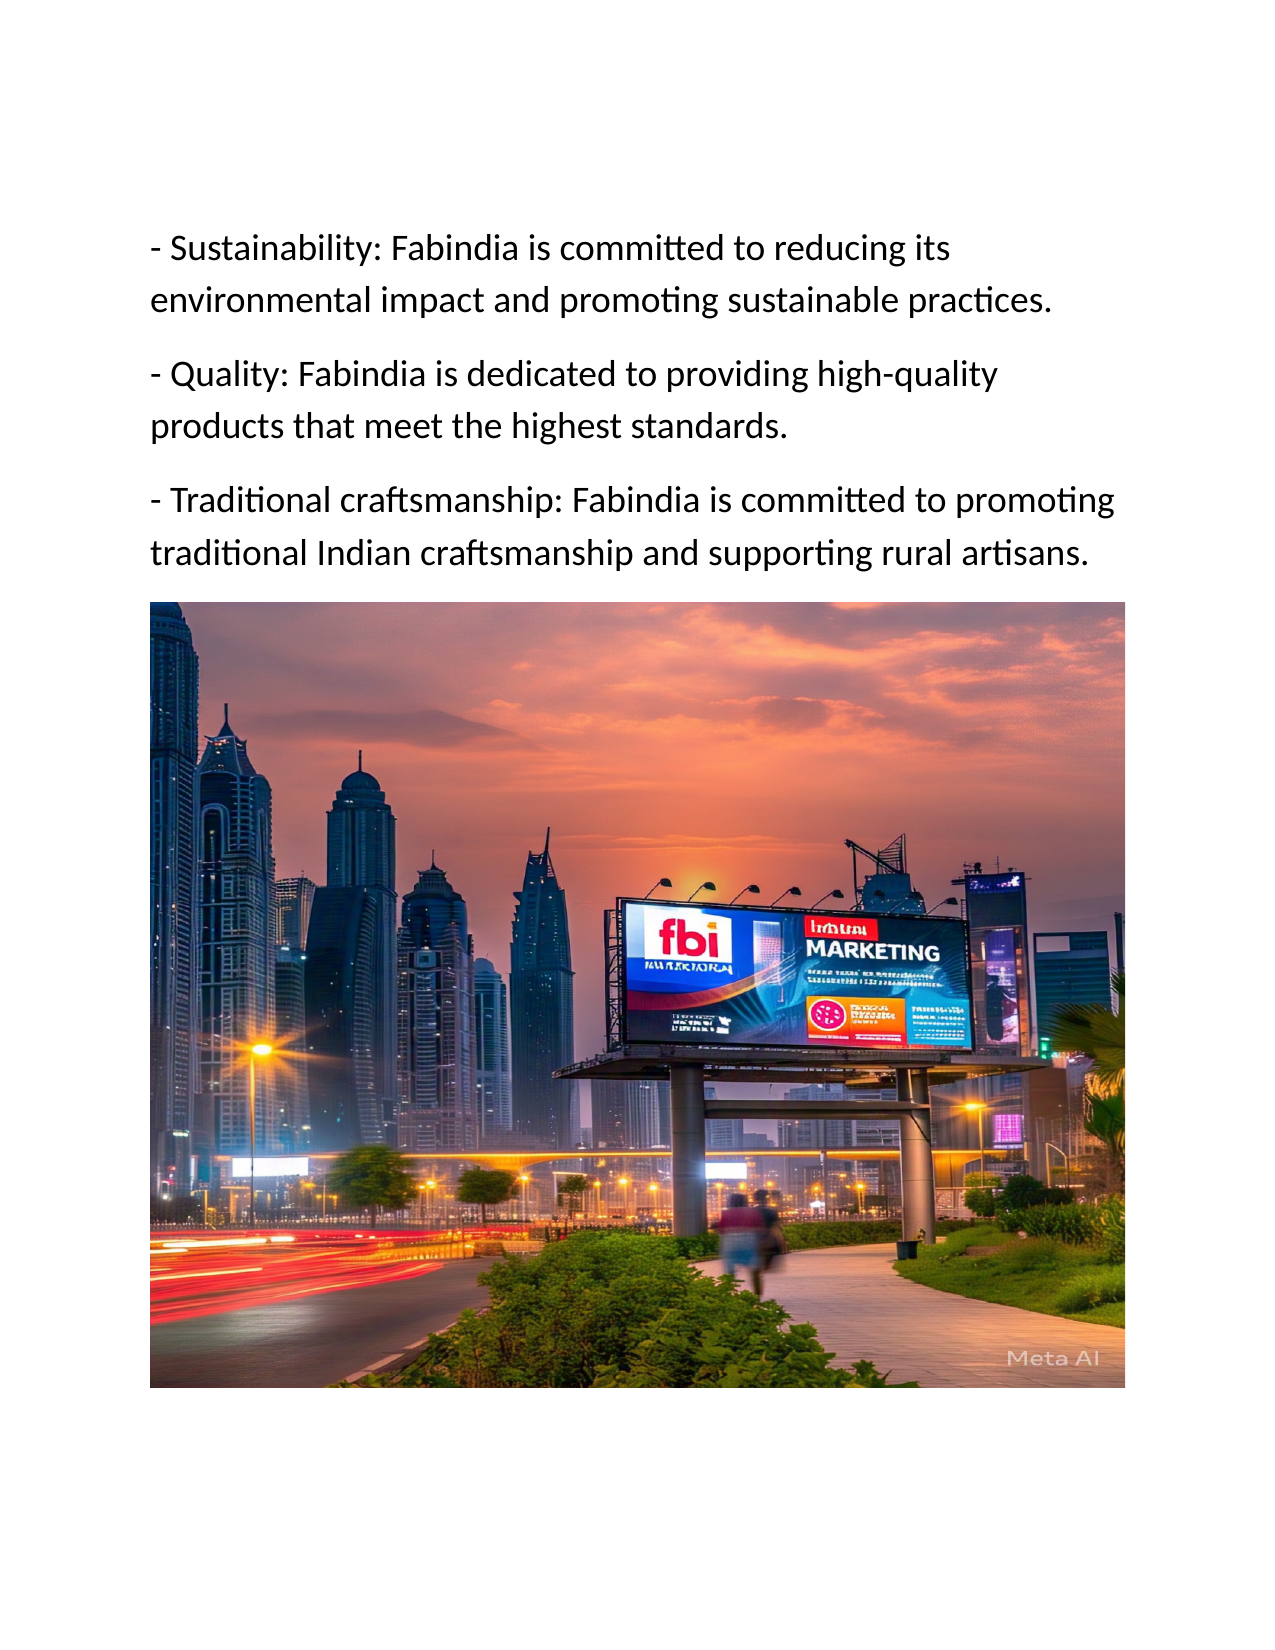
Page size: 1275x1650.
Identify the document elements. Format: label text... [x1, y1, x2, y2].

text - Quality: Fabindia is dedicated to providing high-quality products that meet the highest standards. [150, 350, 1125, 448]
picture [150, 602, 1125, 1388]
text - Traditional craftsmanship: Fabindia is committed to promoting traditional Indian craftsmanship and supporting rural artisans. [150, 476, 1125, 574]
text - Sustainability: Fabindia is committed to reducing its environmental impact and promoting sustainable practices. [150, 223, 1125, 322]
